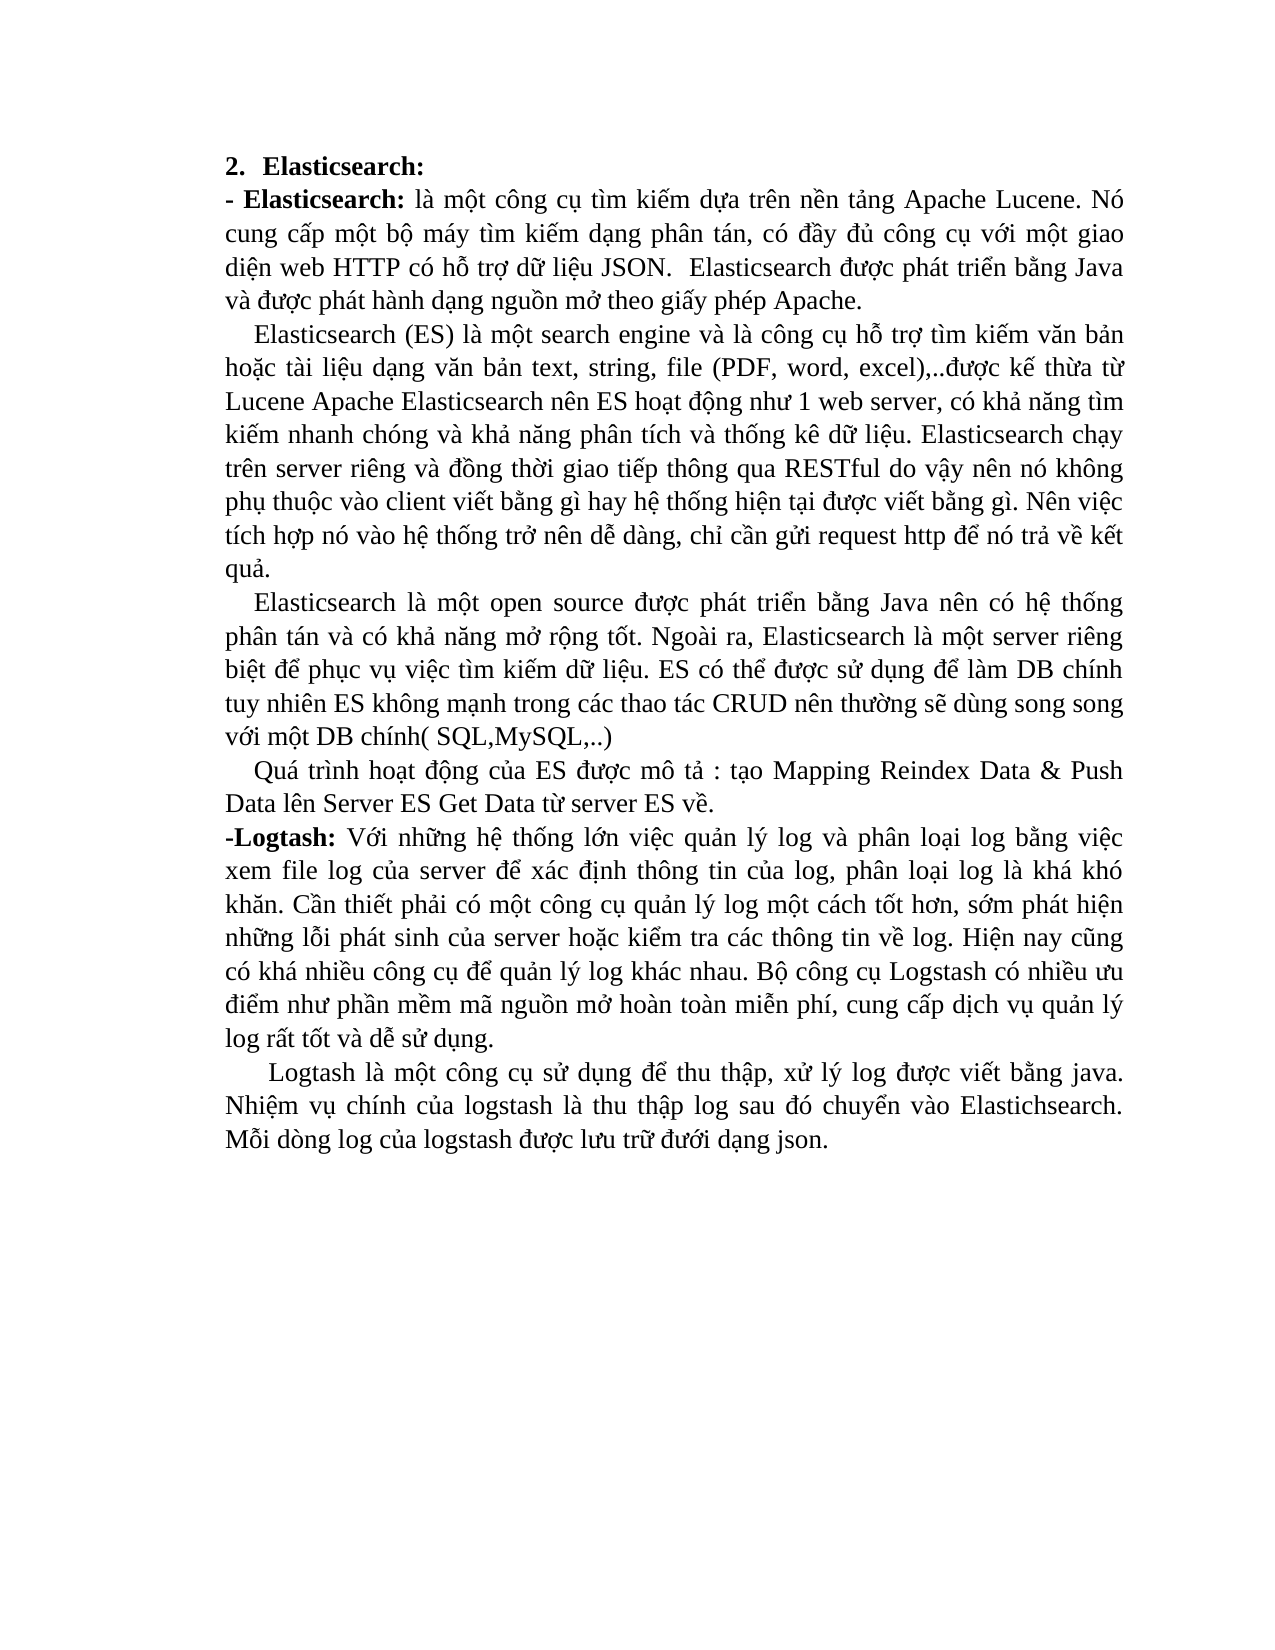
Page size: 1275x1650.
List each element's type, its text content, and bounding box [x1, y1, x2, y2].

list Elasticsearch: [225, 150, 1125, 181]
list Elasticsearch là một open source được phát triển bằng Java nên có hệ thống phân tán và có khả năng mở rộng tốt. Ngoài ra, Elasticsearch là một server riêng biệt để phục vụ việc tìm kiếm dữ liệu. ES có thể được sử dụng để làm DB chính tuy nhiên ES không mạnh trong các thao tác CRUD nên thường sẽ dùng song song với một DB chính( SQL,MySQL,..) [225, 586, 1125, 751]
list - Elasticsearch: là một công cụ tìm kiếm dựa trên nền tảng Apache Lucene. Nó cung cấp một bộ máy tìm kiếm dạng phân tán, có đầy đủ công cụ với một giao diện web HTTP có hỗ trợ dữ liệu JSON. Elasticsearch được phát triển bằng Java và được phát hành dạng nguồn mở theo giấy phép Apache. [225, 183, 1125, 315]
list -Logtash: Với những hệ thống lớn việc quản lý log và phân loại log bằng việc xem file log của server để xác định thông tin của log, phân loại log là khá khó khăn. Cần thiết phải có một công cụ quản lý log một cách tốt hơn, sớm phát hiện những lỗi phát sinh của server hoặc kiểm tra các thông tin về log. Hiện nay cũng có khá nhiều công cụ để quản lý log khác nhau. Bộ công cụ Logstash có nhiều ưu điểm như phần mềm mã nguồn mở hoàn toàn miễn phí, cung cấp dịch vụ quản lý log rất tốt và dễ sử dụng. [225, 821, 1125, 1053]
list Quá trình hoạt động của ES được mô tả : tạo Mapping Reindex Data & Push Data lên Server ES Get Data từ server ES về. [225, 754, 1125, 818]
list Logtash là một công cụ sử dụng để thu thập, xử lý log được viết bằng java. Nhiệm vụ chính của logstash là thu thập log sau đó chuyển vào Elastichsearch. Mỗi dòng log của logstash được lưu trữ đưới dạng json. [225, 1056, 1125, 1154]
list Elasticsearch (ES) là một search engine và là công cụ hỗ trợ tìm kiếm văn bản hoặc tài liệu dạng văn bản text, string, file (PDF, word, excel),..được kế thừa từ Lucene Apache Elasticsearch nên ES hoạt động như 1 web server, có khả năng tìm kiếm nhanh chóng và khả năng phân tích và thống kê dữ liệu. Elasticsearch chạy trên server riêng và đồng thời giao tiếp thông qua RESTful do vậy nên nó không phụ thuộc vào client viết bằng gì hay hệ thống hiện tại được viết bằng gì. Nên việc tích hợp nó vào hệ thống trở nên dễ dàng, chỉ cần gửi request http để nó trả về kết quả. [225, 318, 1125, 584]
